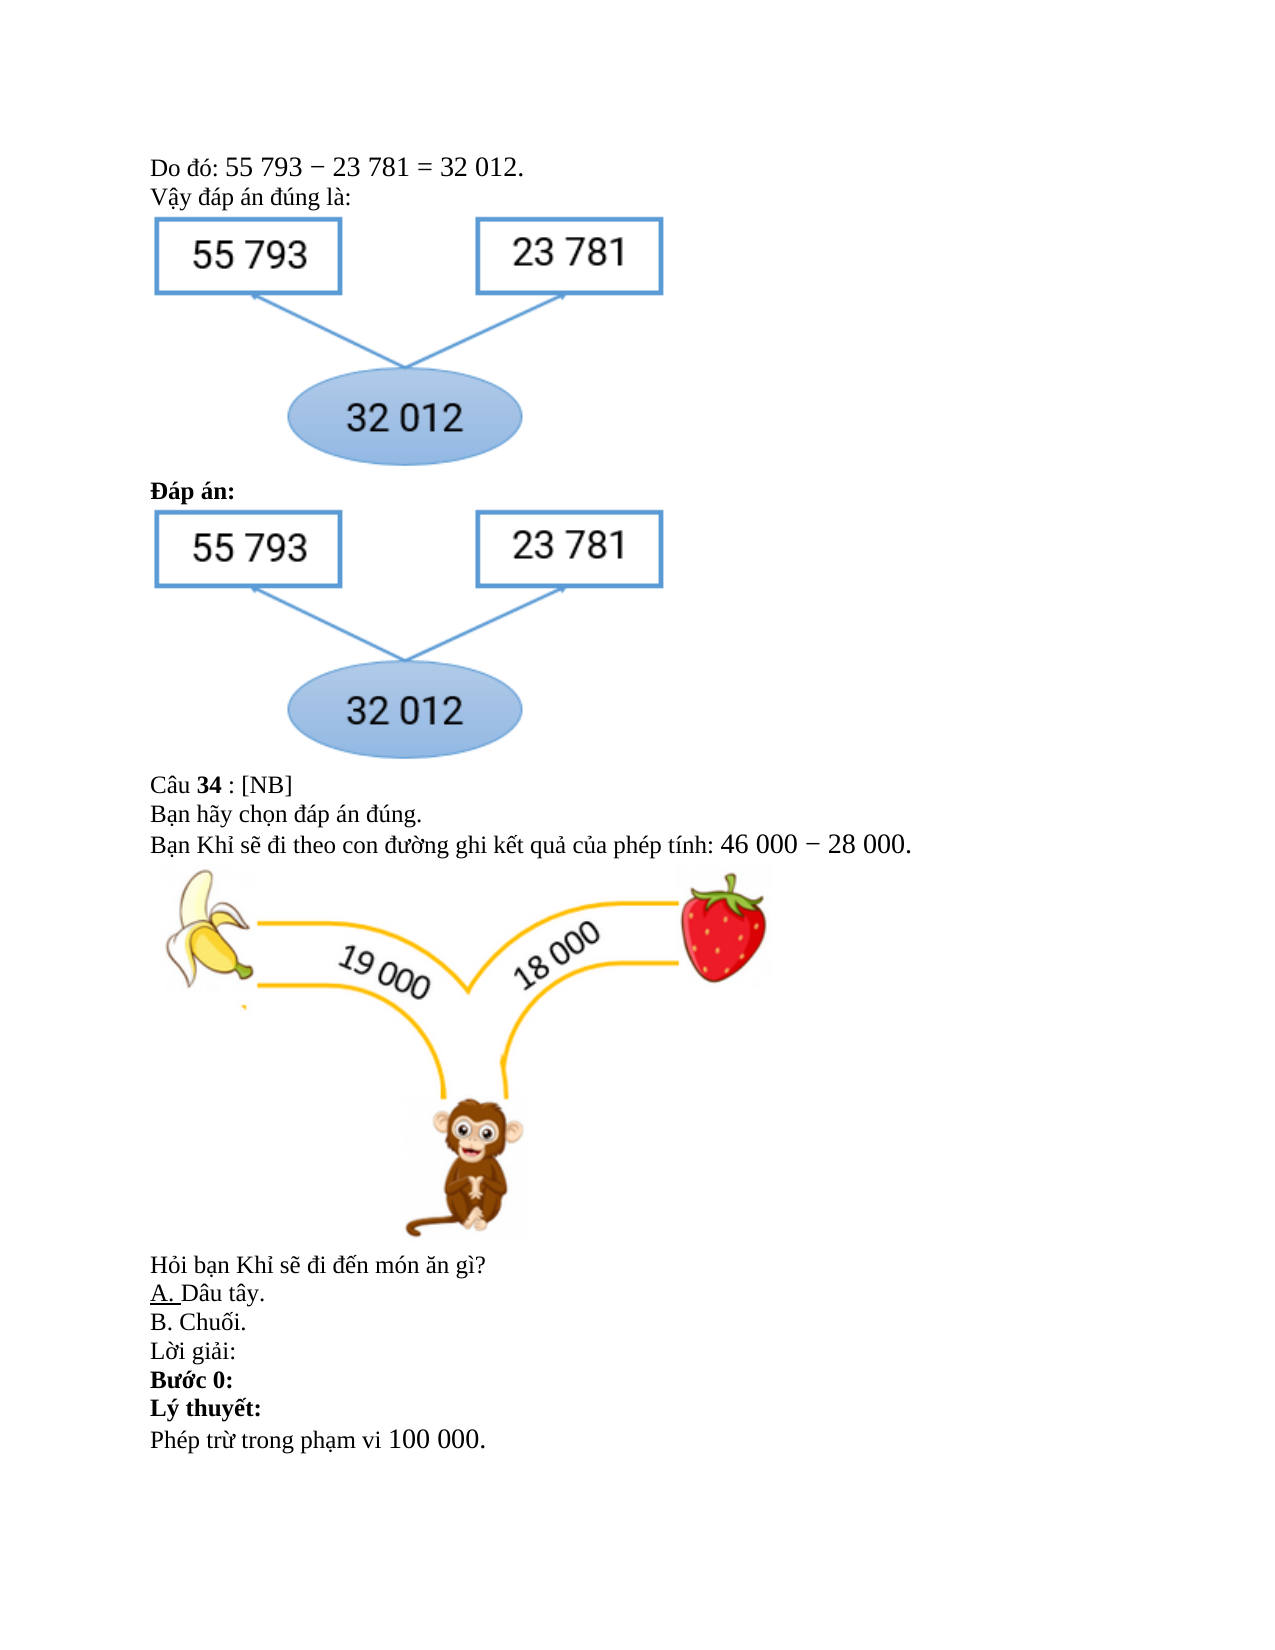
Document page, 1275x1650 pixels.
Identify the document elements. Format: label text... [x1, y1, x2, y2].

text Lời giải: [150, 1336, 1125, 1365]
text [150, 150, 1125, 770]
picture [150, 859, 775, 1250]
text Câu 34 : [NB] [150, 770, 1125, 799]
text B. Chuối. [150, 1307, 1125, 1336]
picture [150, 211, 673, 477]
text Bước 0: [150, 1365, 1125, 1393]
text A. Dâu tây. [150, 1278, 1125, 1307]
picture [150, 505, 673, 770]
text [150, 1393, 1125, 1483]
